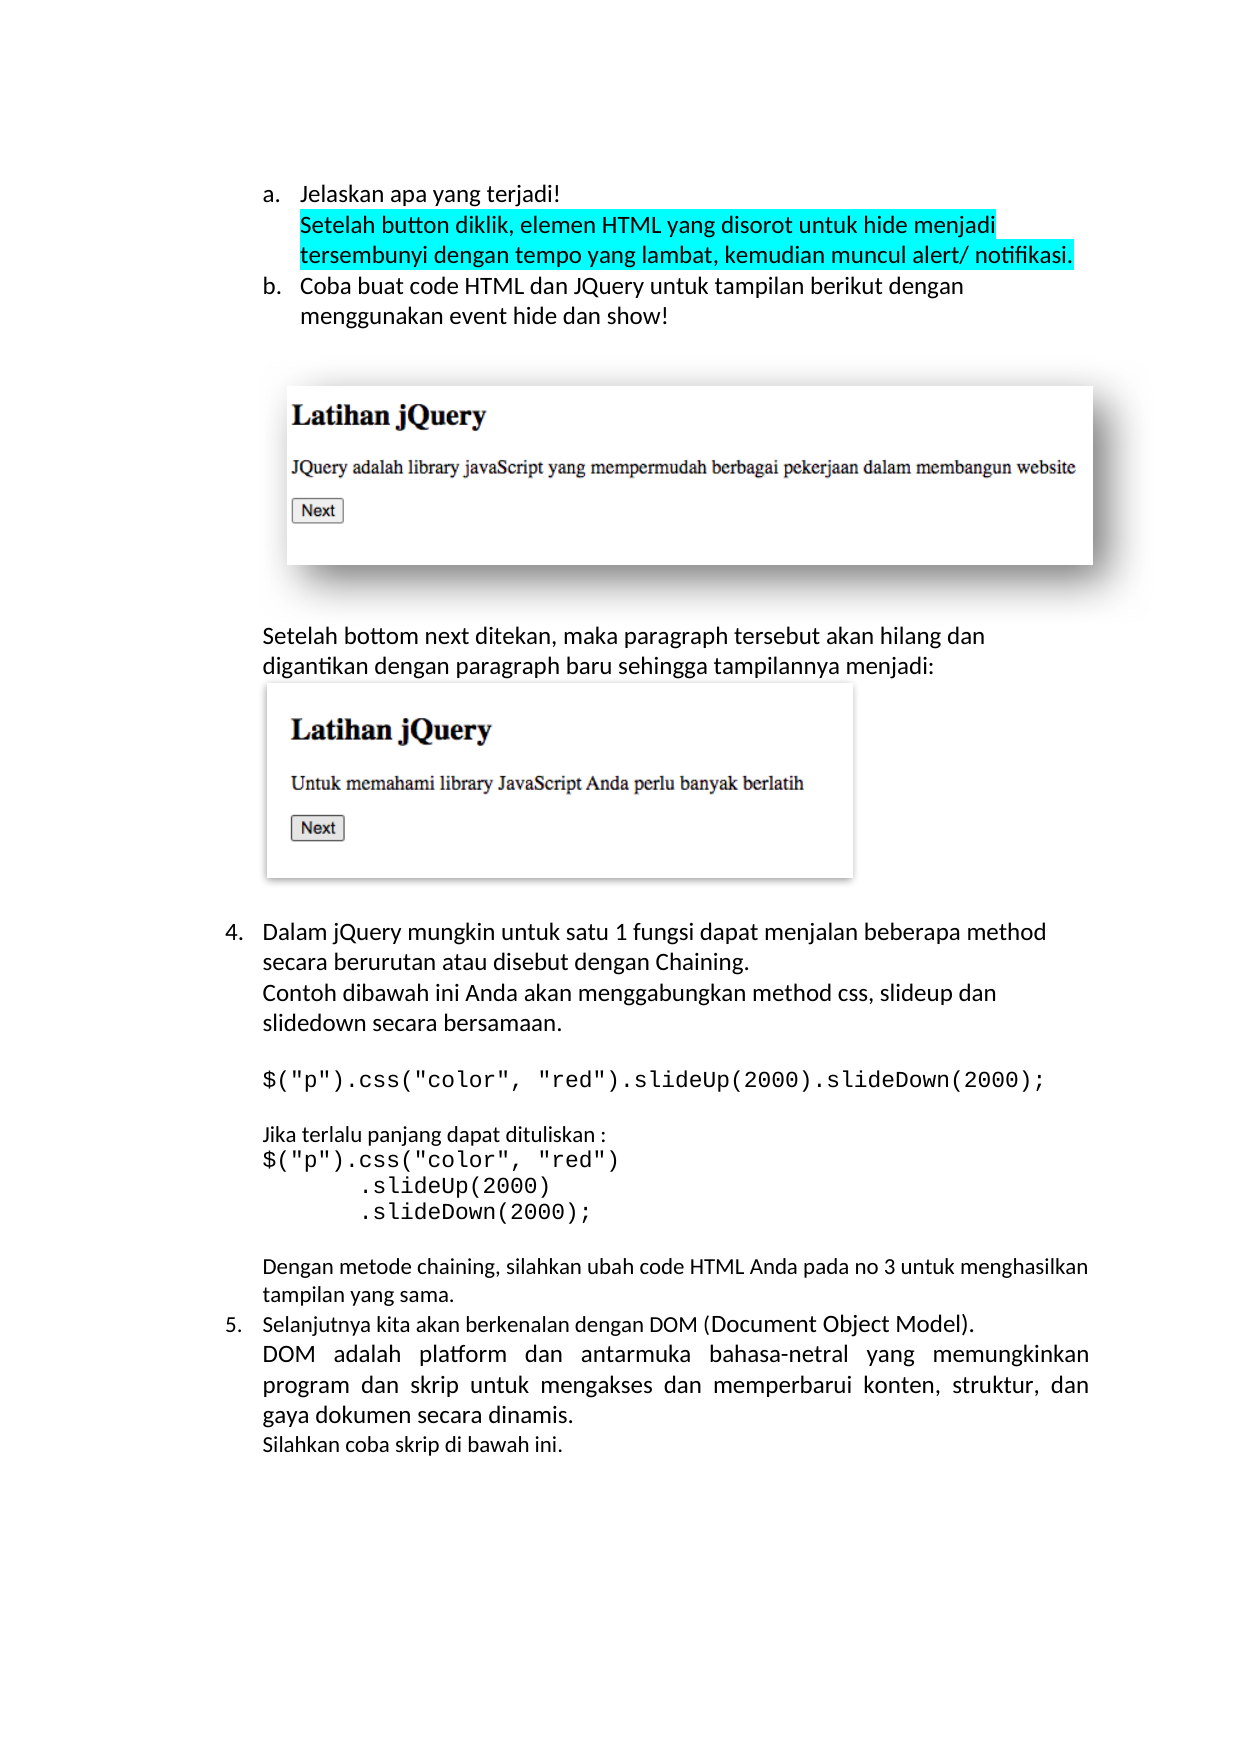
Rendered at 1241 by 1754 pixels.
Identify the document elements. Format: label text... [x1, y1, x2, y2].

list DOM adalah platform dan antarmuka bahasa-netral yang memungkinkan program dan skrip untuk mengakses dan memperbarui konten, struktur, dan gaya dokumen secara dinamis. [262, 1339, 1090, 1430]
list $("p").css("color", "red") [262, 1148, 1090, 1174]
list Selanjutnya kita akan berkenalan dengan DOM (Document Object Model). [225, 1308, 1090, 1339]
list Dengan metode chaining, silahkan ubah code HTML Anda pada no 3 untuk menghasilkan tampilan yang sama. [262, 1252, 1090, 1308]
list $("p").css("color", "red").slideUp(2000).slideDown(2000); [262, 1068, 1090, 1094]
text Setelah bottom next ditekan, maka paragraph tersebut akan hilang dan digantikan dengan paragraph baru sehingga tampilannya menjadi: [262, 620, 1090, 681]
list Contoh dibawah ini Anda akan menggabungkan method css, slideup dan slidedown secara bersamaan. [262, 977, 1090, 1038]
list Dalam jQuery mungkin untuk satu 1 fungsi dapat menjalan beberapa method secara berurutan atau disebut dengan Chaining. [225, 916, 1090, 977]
list Jelaskan apa yang terjadi! [262, 178, 1090, 209]
list Jika terlalu panjang dapat dituliskan : [262, 1120, 1090, 1148]
list .slideUp(2000) [262, 1174, 1090, 1200]
list .slideDown(2000); [262, 1200, 1090, 1226]
picture [287, 386, 1093, 565]
list Coba buat code HTML dan JQuery untuk tampilan berikut dengan menggunakan event hide dan show! [262, 270, 1090, 331]
list Silahkan coba skrip di bawah ini. [262, 1430, 1090, 1458]
picture [281, 698, 838, 864]
